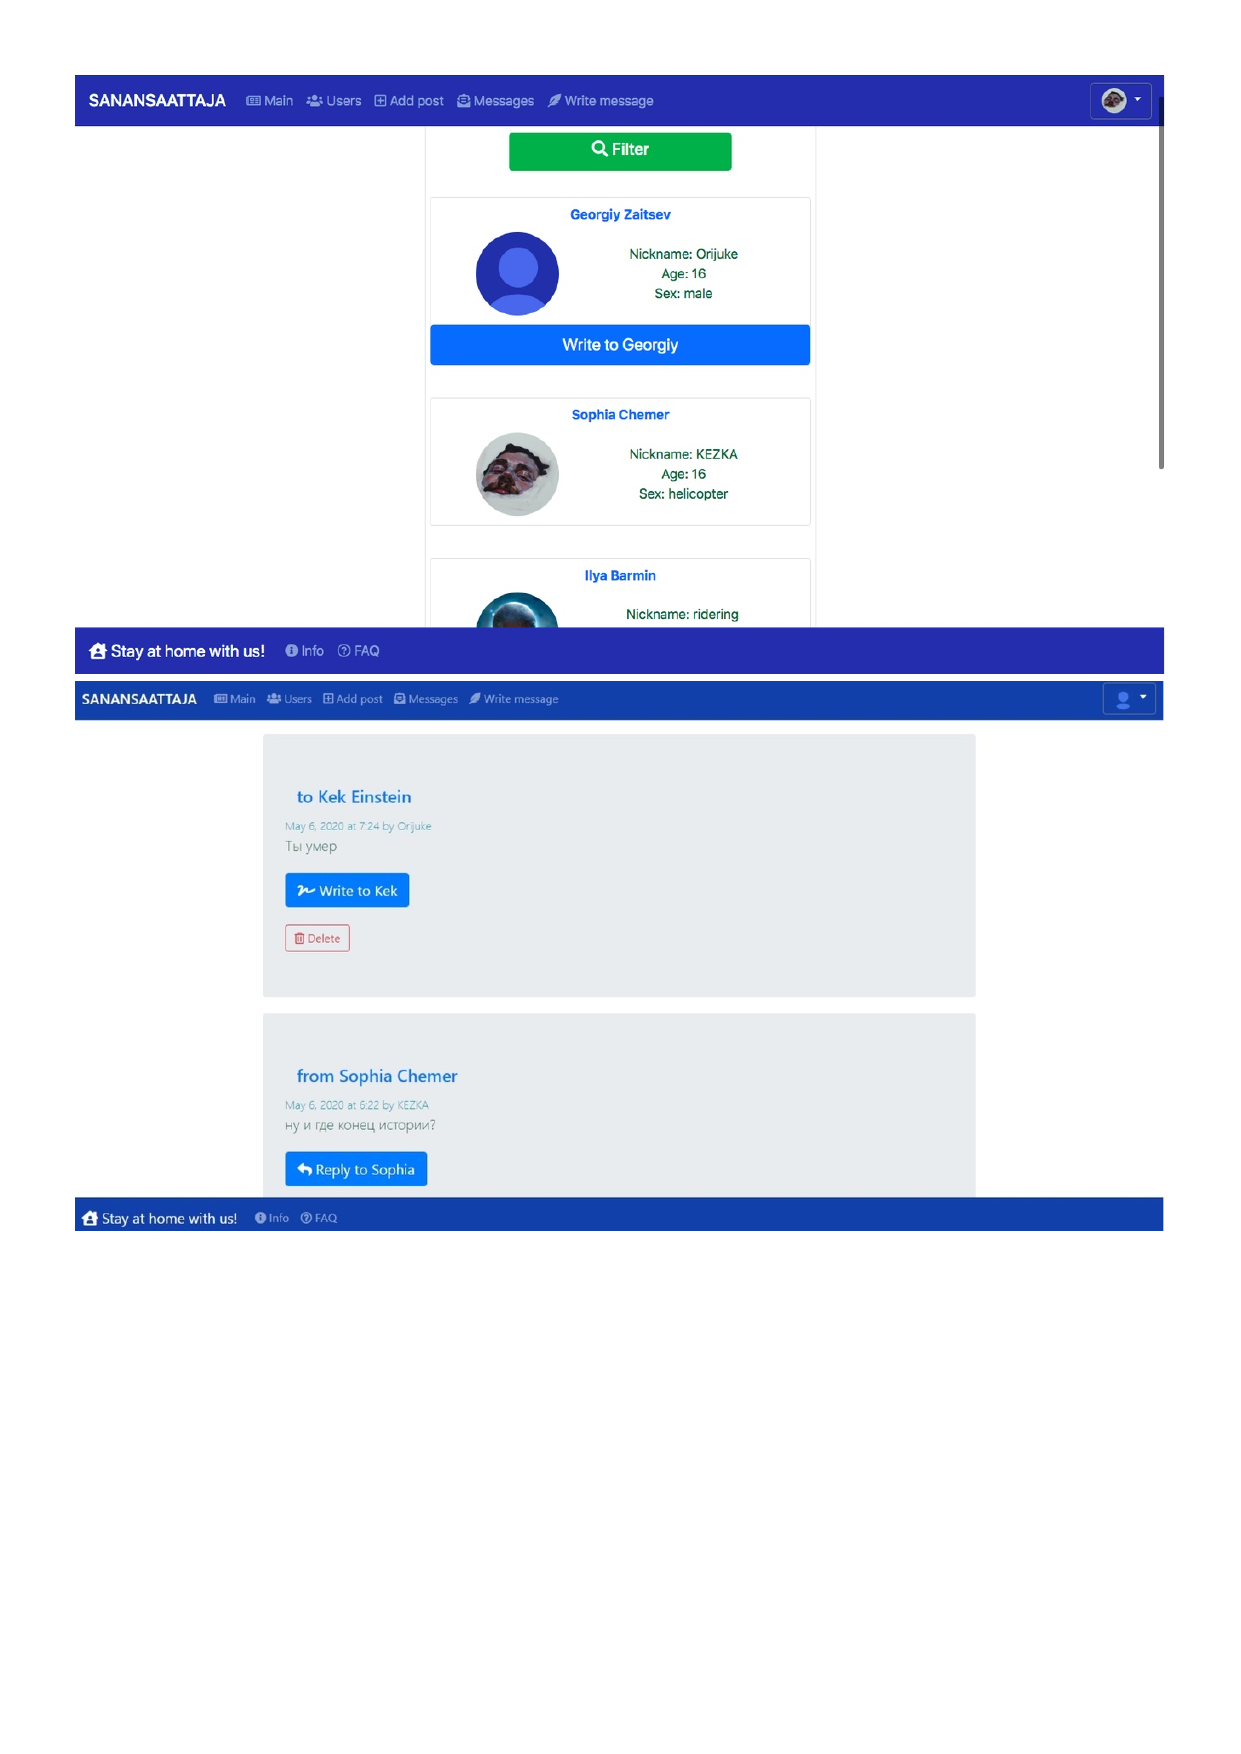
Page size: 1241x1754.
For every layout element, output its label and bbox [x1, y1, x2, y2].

picture [75, 75, 1165, 674]
picture [75, 681, 1164, 1231]
